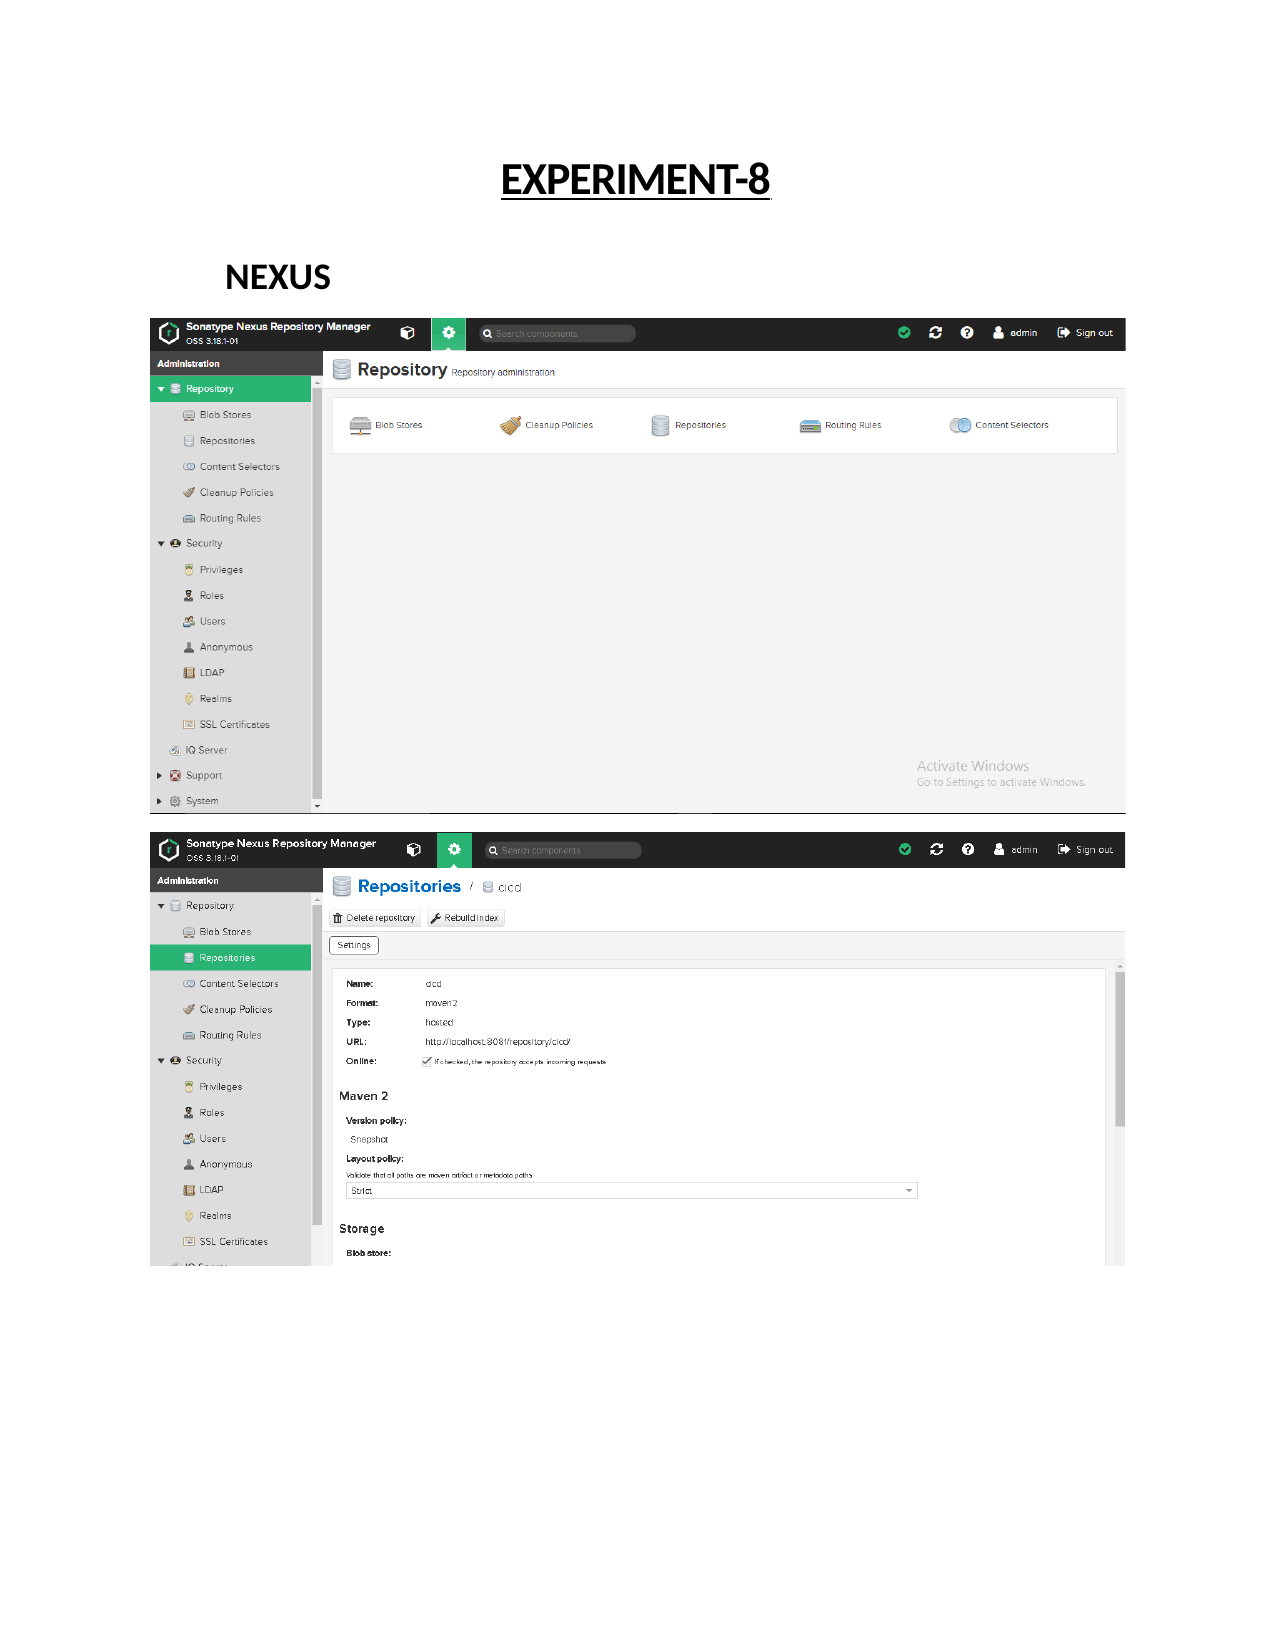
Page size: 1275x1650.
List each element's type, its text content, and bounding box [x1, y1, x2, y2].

picture [150, 832, 1125, 1266]
picture [150, 318, 1126, 814]
title EXPERIMENT-8 [150, 150, 1125, 206]
list NEXUS [225, 253, 1125, 299]
